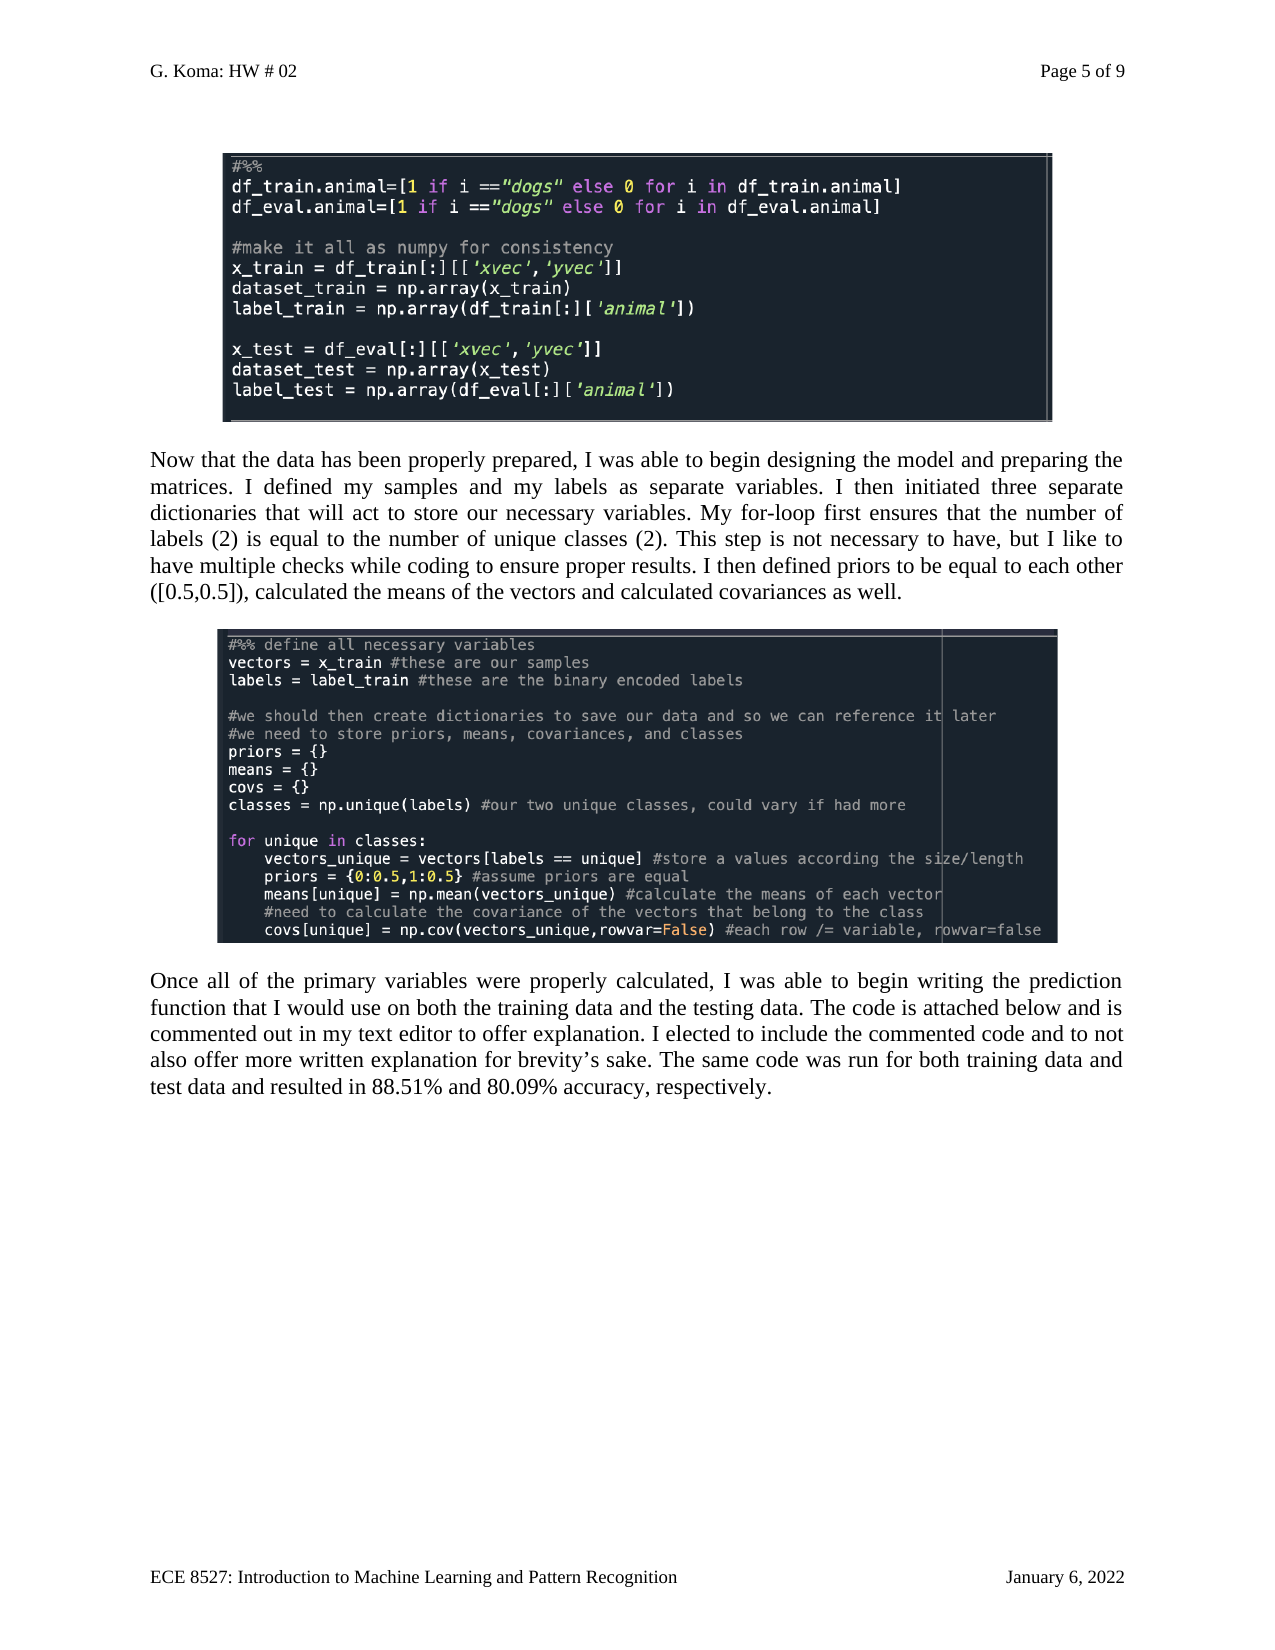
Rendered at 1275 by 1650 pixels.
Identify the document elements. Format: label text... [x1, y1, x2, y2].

picture [222, 153, 1053, 422]
picture [217, 629, 1058, 943]
text Now that the data has been properly prepared, I was able to begin designing the model and preparing the matrices. I defined my samples and my labels as separate variables. I then initiated three separate dictionaries that will act to store our necessary variables. My for-loop first ensures that the number of labels (2) is equal to the number of unique classes (2). This step is not necessary to have, but I like to have multiple checks while coding to ensure proper results. I then defined priors to be equal to each other ([0.5,0.5]), calculated the means of the vectors and calculated covariances as well. [150, 446, 1125, 604]
text Once all of the primary variables were properly calculated, I was able to begin writing the prediction function that I would use on both the training data and the testing data. The code is attached below and is commented out in my text editor to offer explanation. I elected to include the commented code and to not also offer more written explanation for brevity’s sake. The same code was run for both training data and test data and resulted in 88.51% and 80.09% accuracy, respectively. [150, 967, 1125, 1099]
